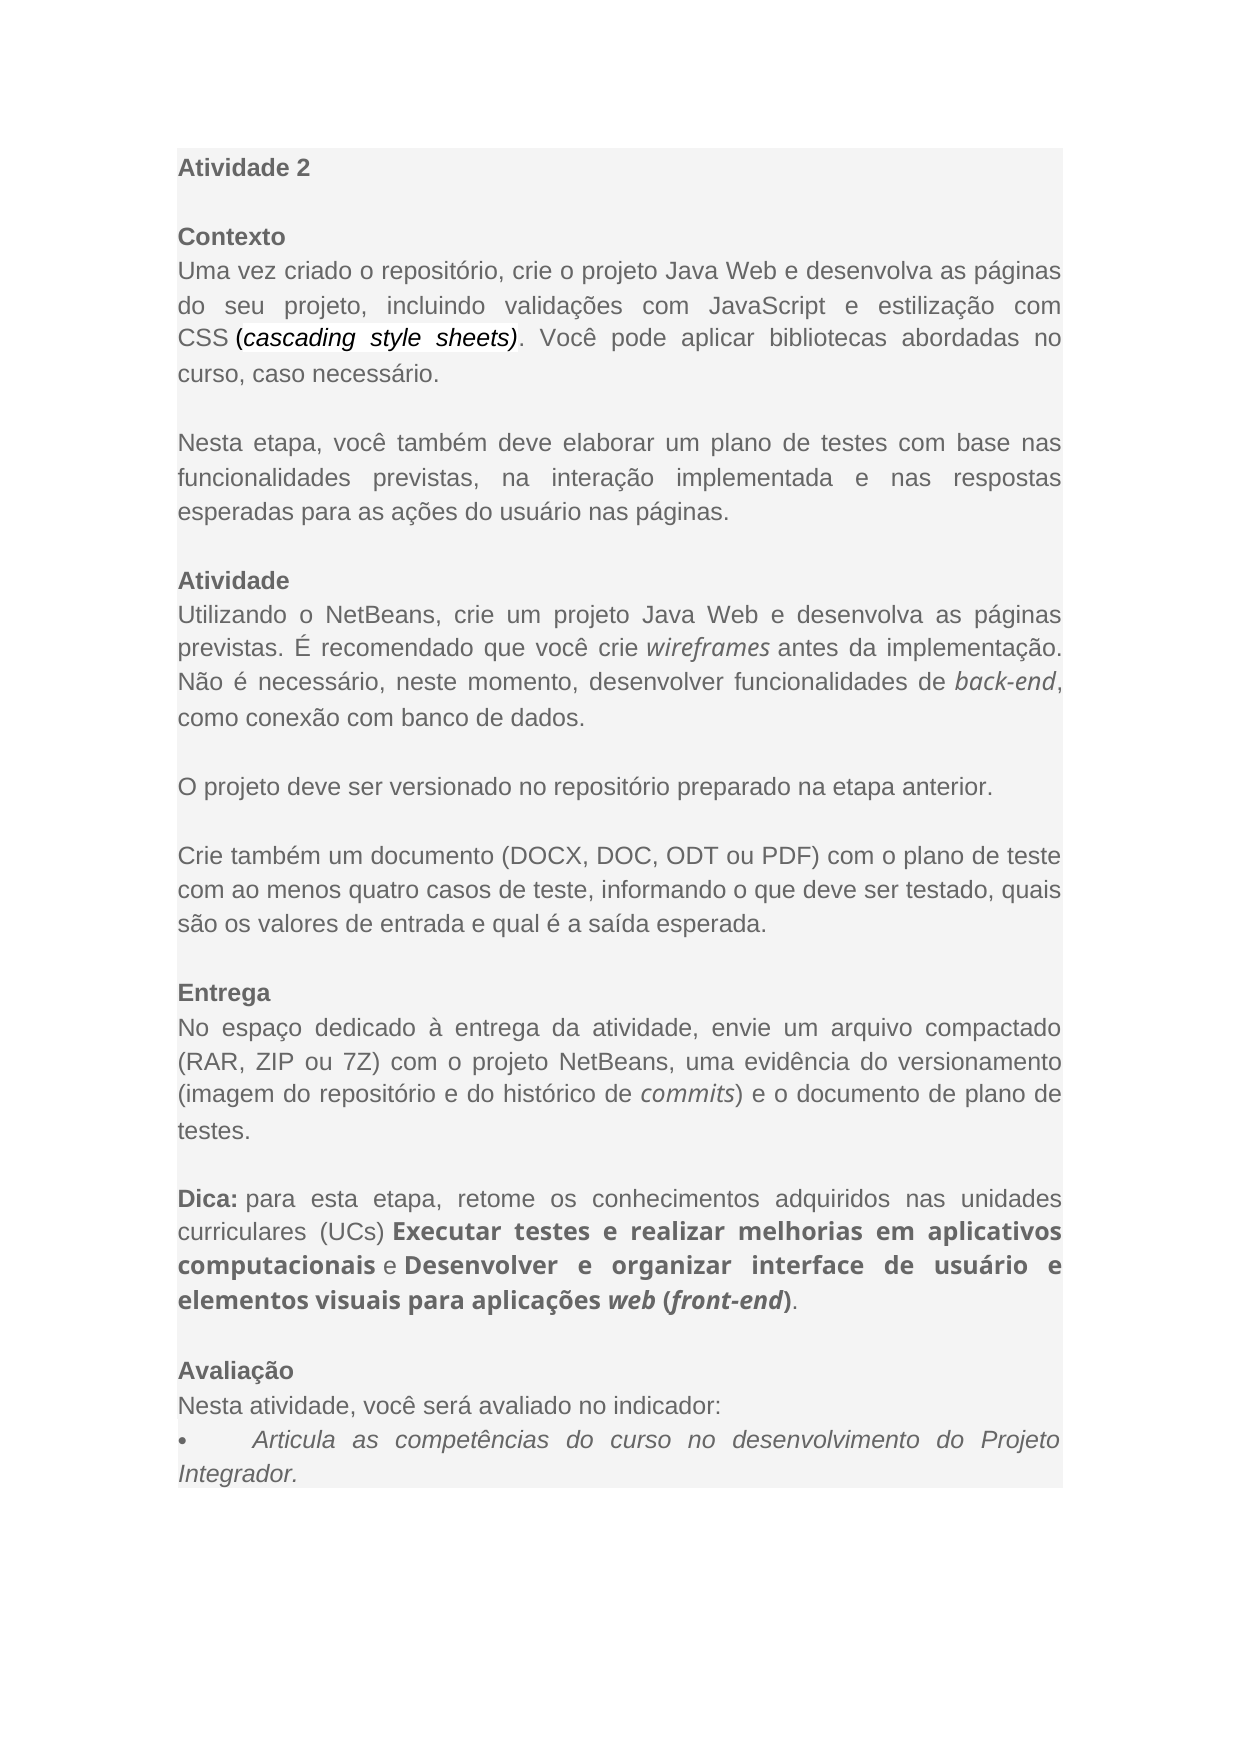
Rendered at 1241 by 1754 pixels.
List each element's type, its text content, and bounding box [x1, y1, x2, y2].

text Nesta atividade, você será avaliado no indicador: [177, 1385, 1063, 1419]
text Dica: para esta etapa, retome os conhecimentos adquiridos nas unidades curriculares (UCs) Executar testes e realizar melhorias em aplicativos computacionais e Desenvolver e organizar interface de usuário e elementos visuais para aplicações web (front-end). [177, 1179, 1063, 1316]
text Contexto [177, 216, 1063, 251]
text Crie também um documento (DOCX, DOC, ODT ou PDF) com o plano de teste com ao menos quatro casos de teste, informando o que deve ser testado, quais são os valores de entrada e qual é a saída esperada. [177, 835, 1063, 938]
text Atividade [177, 560, 1063, 594]
text Utilizando o NetBeans, crie um projeto Java Web e desenvolva as páginas previstas. É recomendado que você crie wireframes antes da implementação. Não é necessário, neste momento, desenvolver funcionalidades de back-end, como conexão com banco de dados. [177, 594, 1063, 732]
text Uma vez criado o repositório, crie o projeto Java Web e desenvolva as páginas do seu projeto, incluindo validações com JavaScript e estilização com CSS (cascading style sheets). Você pode aplicar bibliotecas abordadas no curso, caso necessário. [177, 251, 1063, 388]
text Atividade 2 [177, 148, 1063, 182]
text Entrega [177, 973, 1063, 1007]
text No espaço dedicado à entrega da atividade, envie um arquivo compactado (RAR, ZIP ou 7Z) com o projeto NetBeans, uma evidência do versionamento (imagem do repositório e do histórico de commits) e o documento de plano de testes. [177, 1007, 1063, 1144]
text O projeto deve ser versionado no repositório preparado na etapa anterior. [177, 766, 1063, 801]
text Avaliação [177, 1351, 1063, 1385]
list Articula as competências do curso no desenvolvimento do Projeto Integrador. [178, 1419, 1063, 1488]
text Nesta etapa, você também deve elaborar um plano de testes com base nas funcionalidades previstas, na interação implementada e nas respostas esperadas para as ações do usuário nas páginas. [177, 423, 1063, 526]
